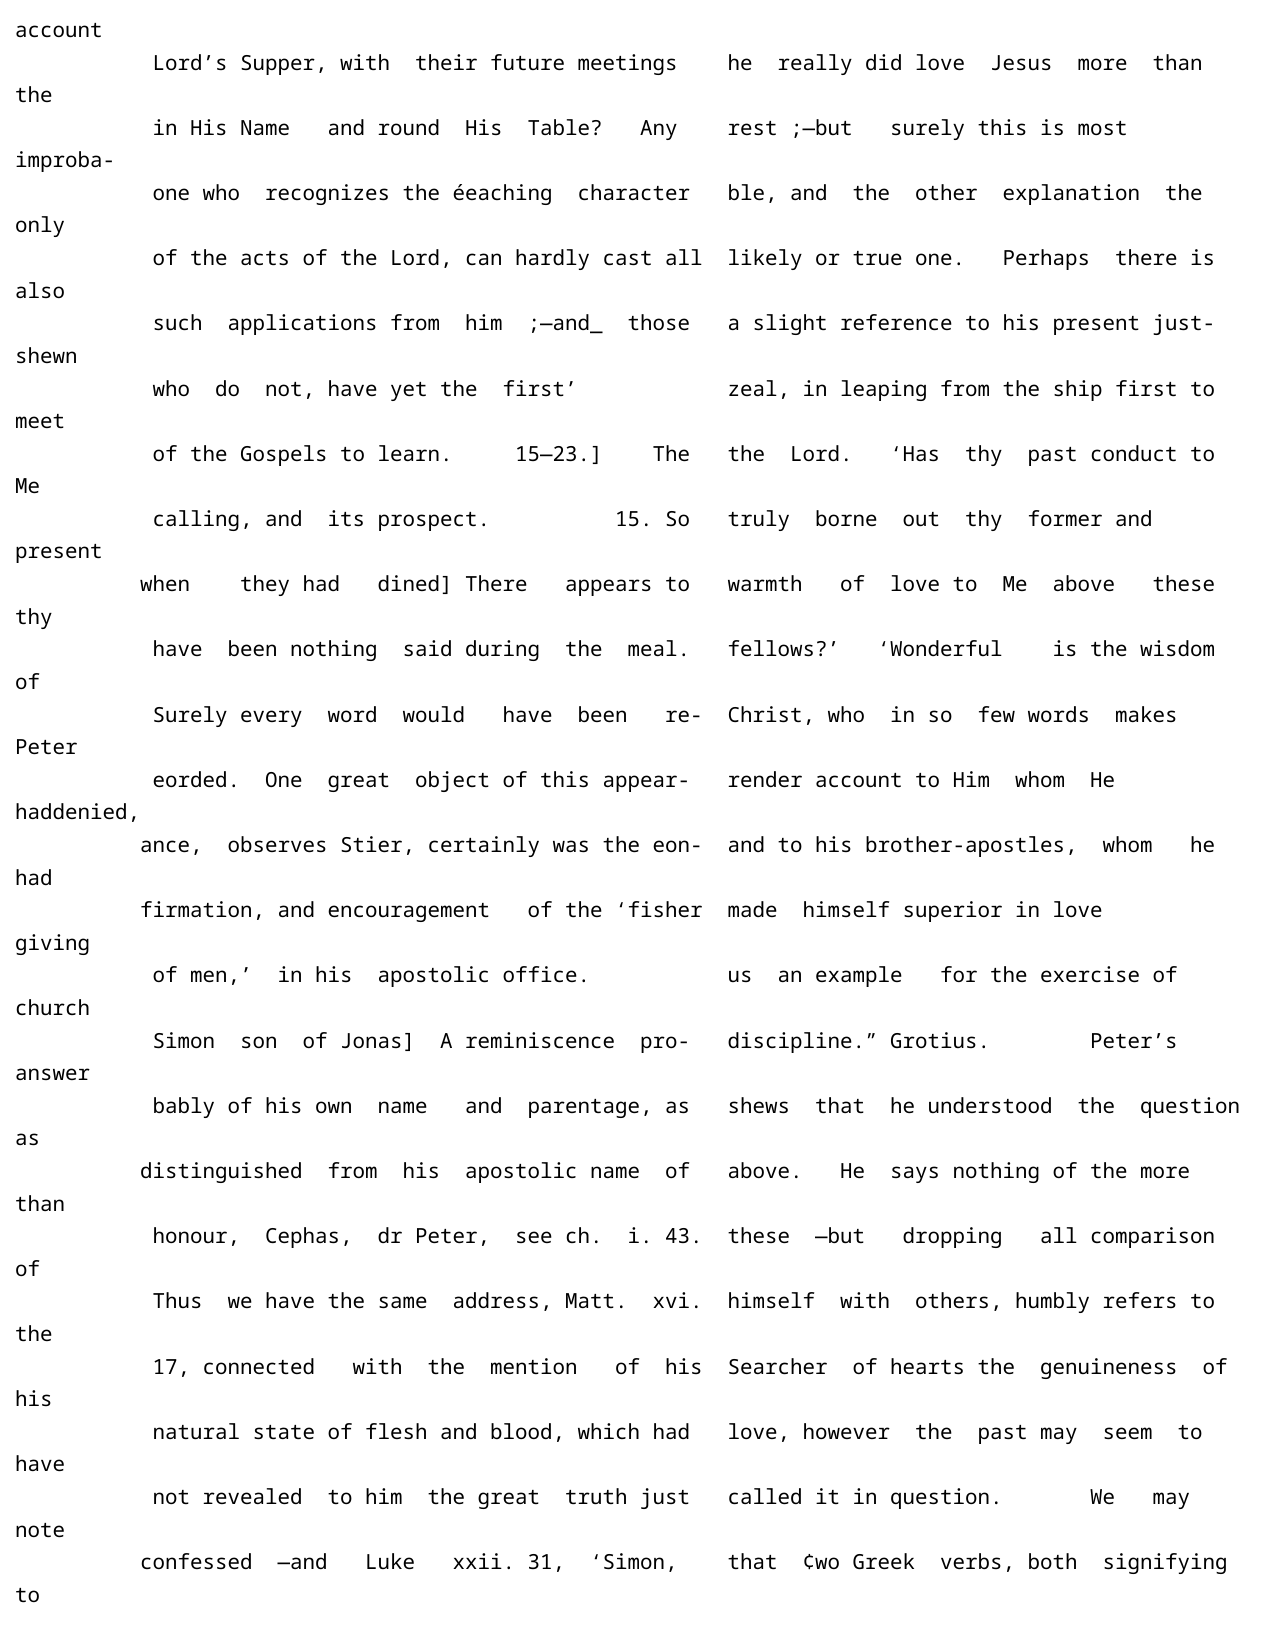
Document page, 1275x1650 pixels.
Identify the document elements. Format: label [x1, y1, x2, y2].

text [15, 15, 1260, 1608]
